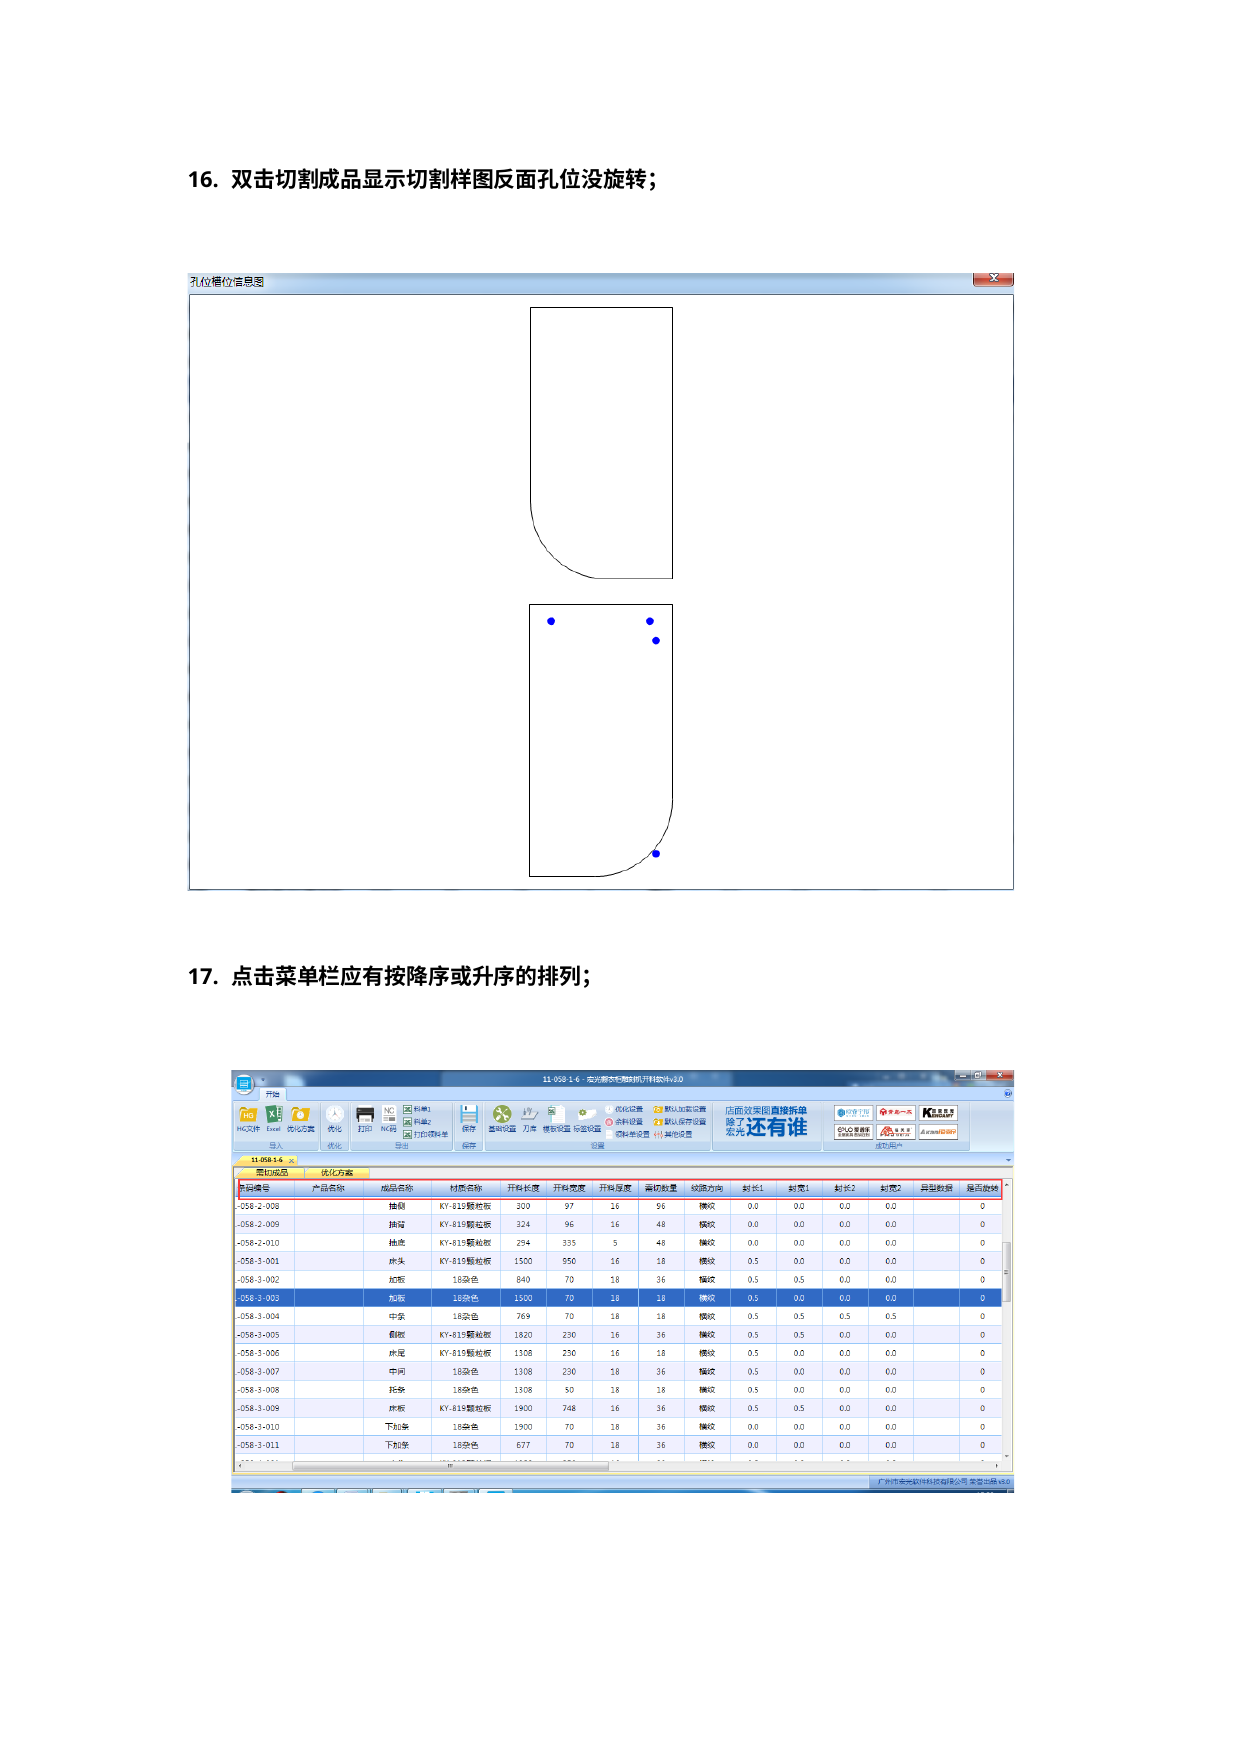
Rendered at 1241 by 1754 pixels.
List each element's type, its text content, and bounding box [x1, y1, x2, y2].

subtitle 双击切割成品显示切割样图反面孔位没旋转； [187, 162, 1053, 194]
subtitle 点击菜单栏应有按降序或升序的排列； [187, 959, 1053, 992]
picture [231, 1070, 1015, 1493]
picture [187, 273, 1015, 891]
